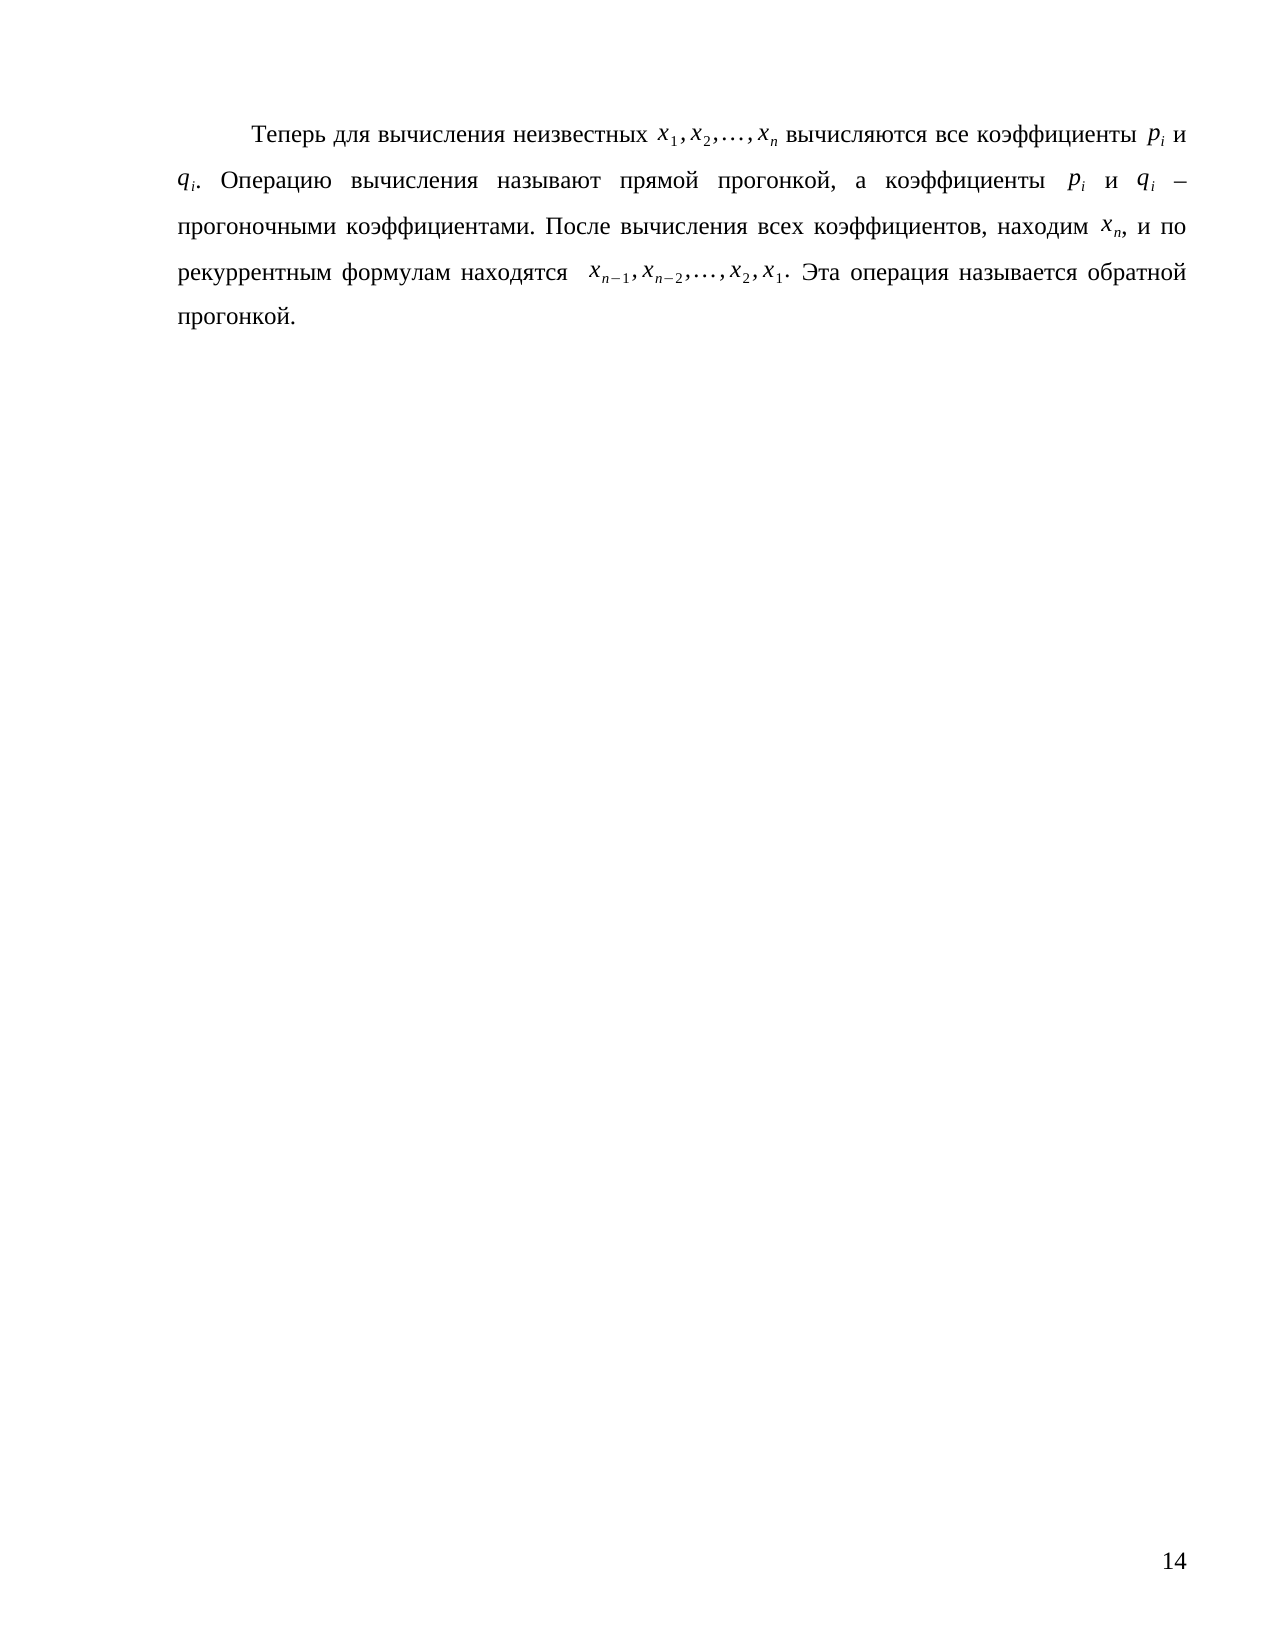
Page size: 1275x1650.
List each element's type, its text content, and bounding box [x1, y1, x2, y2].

text Теперь для вычисления неизвестных вычисляются все коэффициенты и . Операцию вычисления называют прямой прогонкой, а коэффициенты и – прогоночными коэффициентами. После вычисления всех коэффициентов, находим , и по рекуррентным формулам находятся Эта операция называется обратной прогонкой. [177, 118, 1186, 330]
